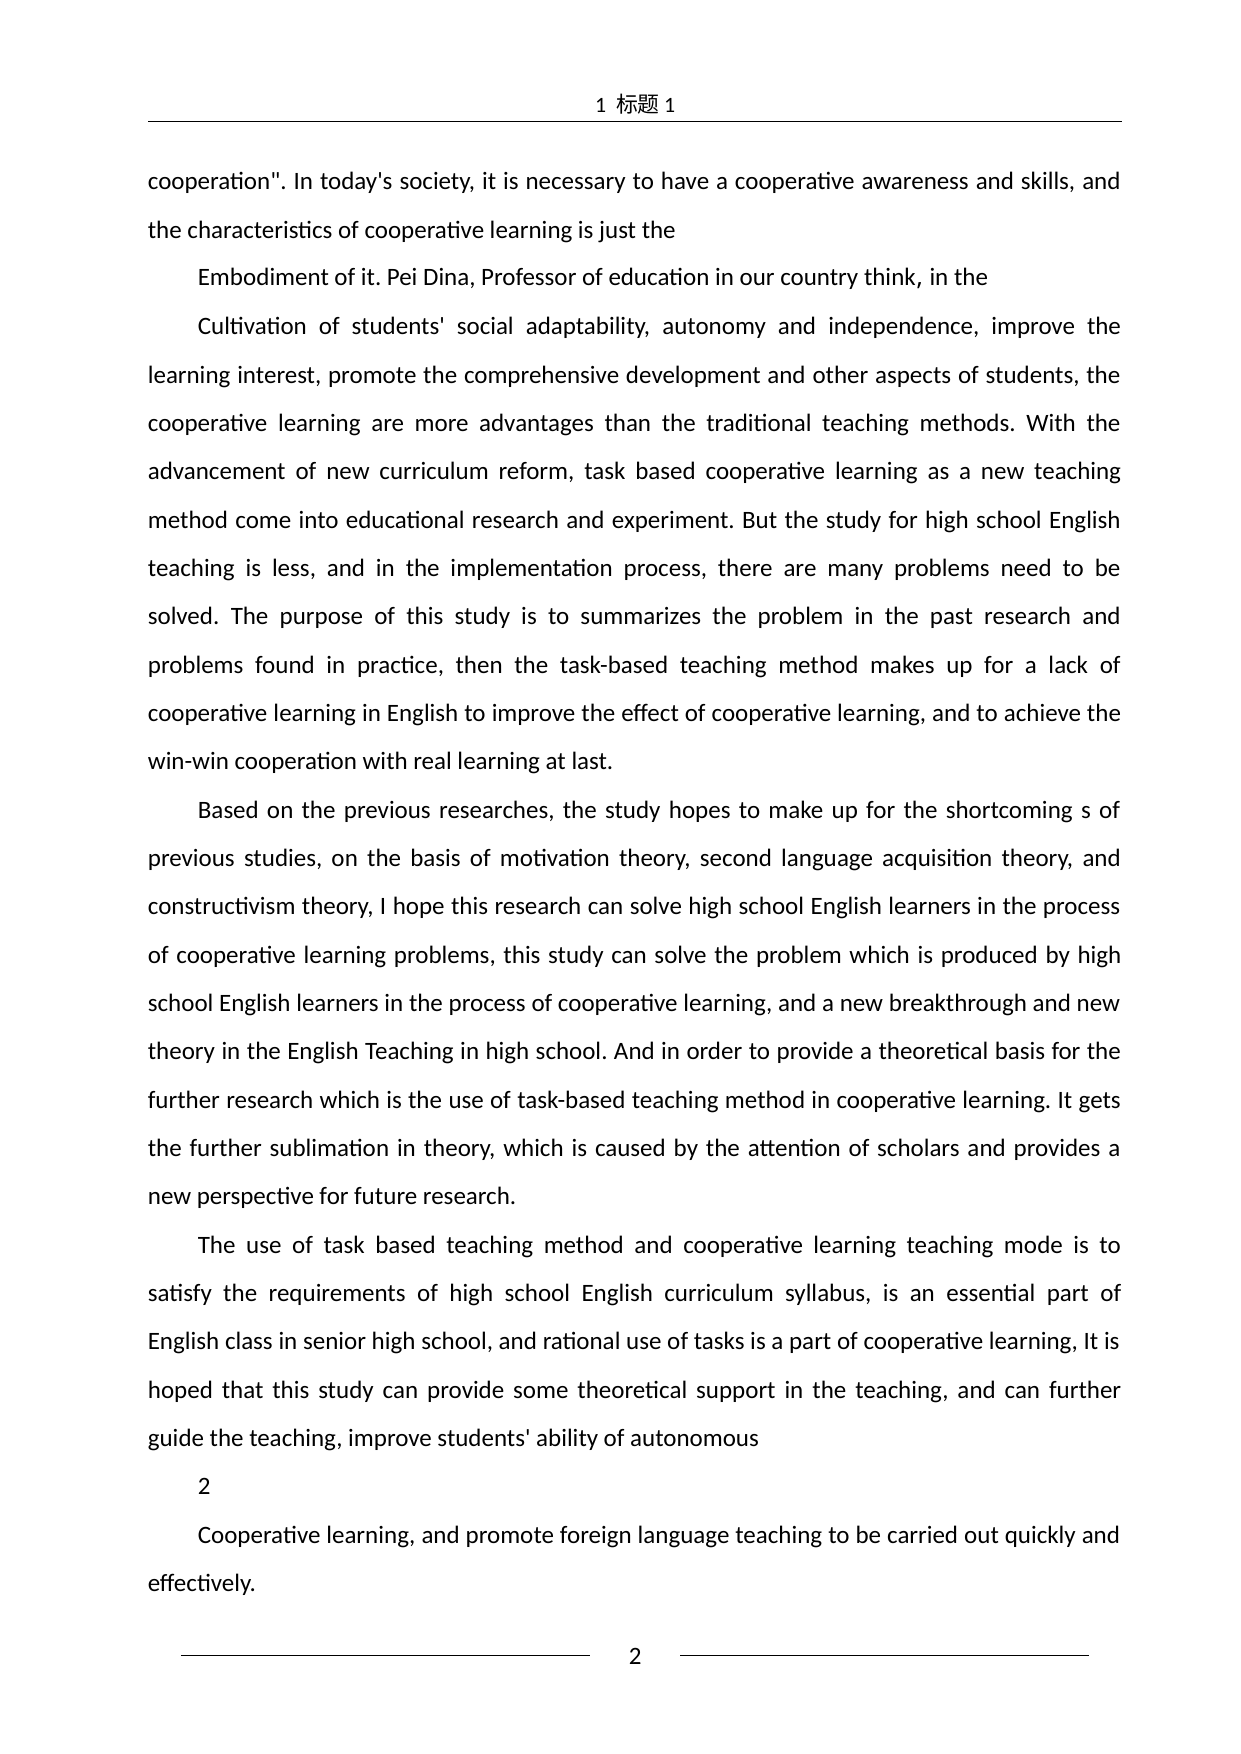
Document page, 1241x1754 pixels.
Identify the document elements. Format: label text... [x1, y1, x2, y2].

text Cooperative learning, and promote foreign language teaching to be carried out quickly and effectively. [148, 1501, 1122, 1598]
text Embodiment of it. Pei Dina, Professor of education in our country think, in the [148, 244, 1122, 293]
text Cultivation of students' social adaptability, autonomy and independence, improve the learning interest, promote the comprehensive development and other aspects of students, the cooperative learning are more advantages than the traditional teaching methods. With the advancement of new curriculum reform, task based cooperative learning as a new teaching method come into educational research and experiment. But the study for high school English teaching is less, and in the implementation process, there are many problems need to be solved. The purpose of this study is to summarizes the problem in the past research and problems found in practice, then the task-based teaching method makes up for a lack of cooperative learning in English to improve the effect of cooperative learning, and to achieve the win-win cooperation with real learning at last. [148, 293, 1122, 776]
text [148, 148, 1122, 244]
text 2 [148, 1453, 1122, 1501]
text Based on the previous researches, the study hopes to make up for the shortcoming s of previous studies, on the basis of motivation theory, second language acquisition theory, and constructivism theory, I hope this research can solve high school English learners in the process of cooperative learning problems, this study can solve the problem which is produced by high school English learners in the process of cooperative learning, and a new breakthrough and new theory in the English Teaching in high school. And in order to provide a theoretical basis for the further research which is the use of task-based teaching method in cooperative learning. It gets the further sublimation in theory, which is caused by the attention of scholars and provides a new perspective for future research. [148, 776, 1122, 1211]
text The use of task based teaching method and cooperative learning teaching mode is to satisfy the requirements of high school English curriculum syllabus, is an essential part of English class in senior high school, and rational use of tasks is a part of cooperative learning, It is hoped that this study can provide some theoretical support in the teaching, and can further guide the teaching, improve students' ability of autonomous [148, 1211, 1122, 1453]
